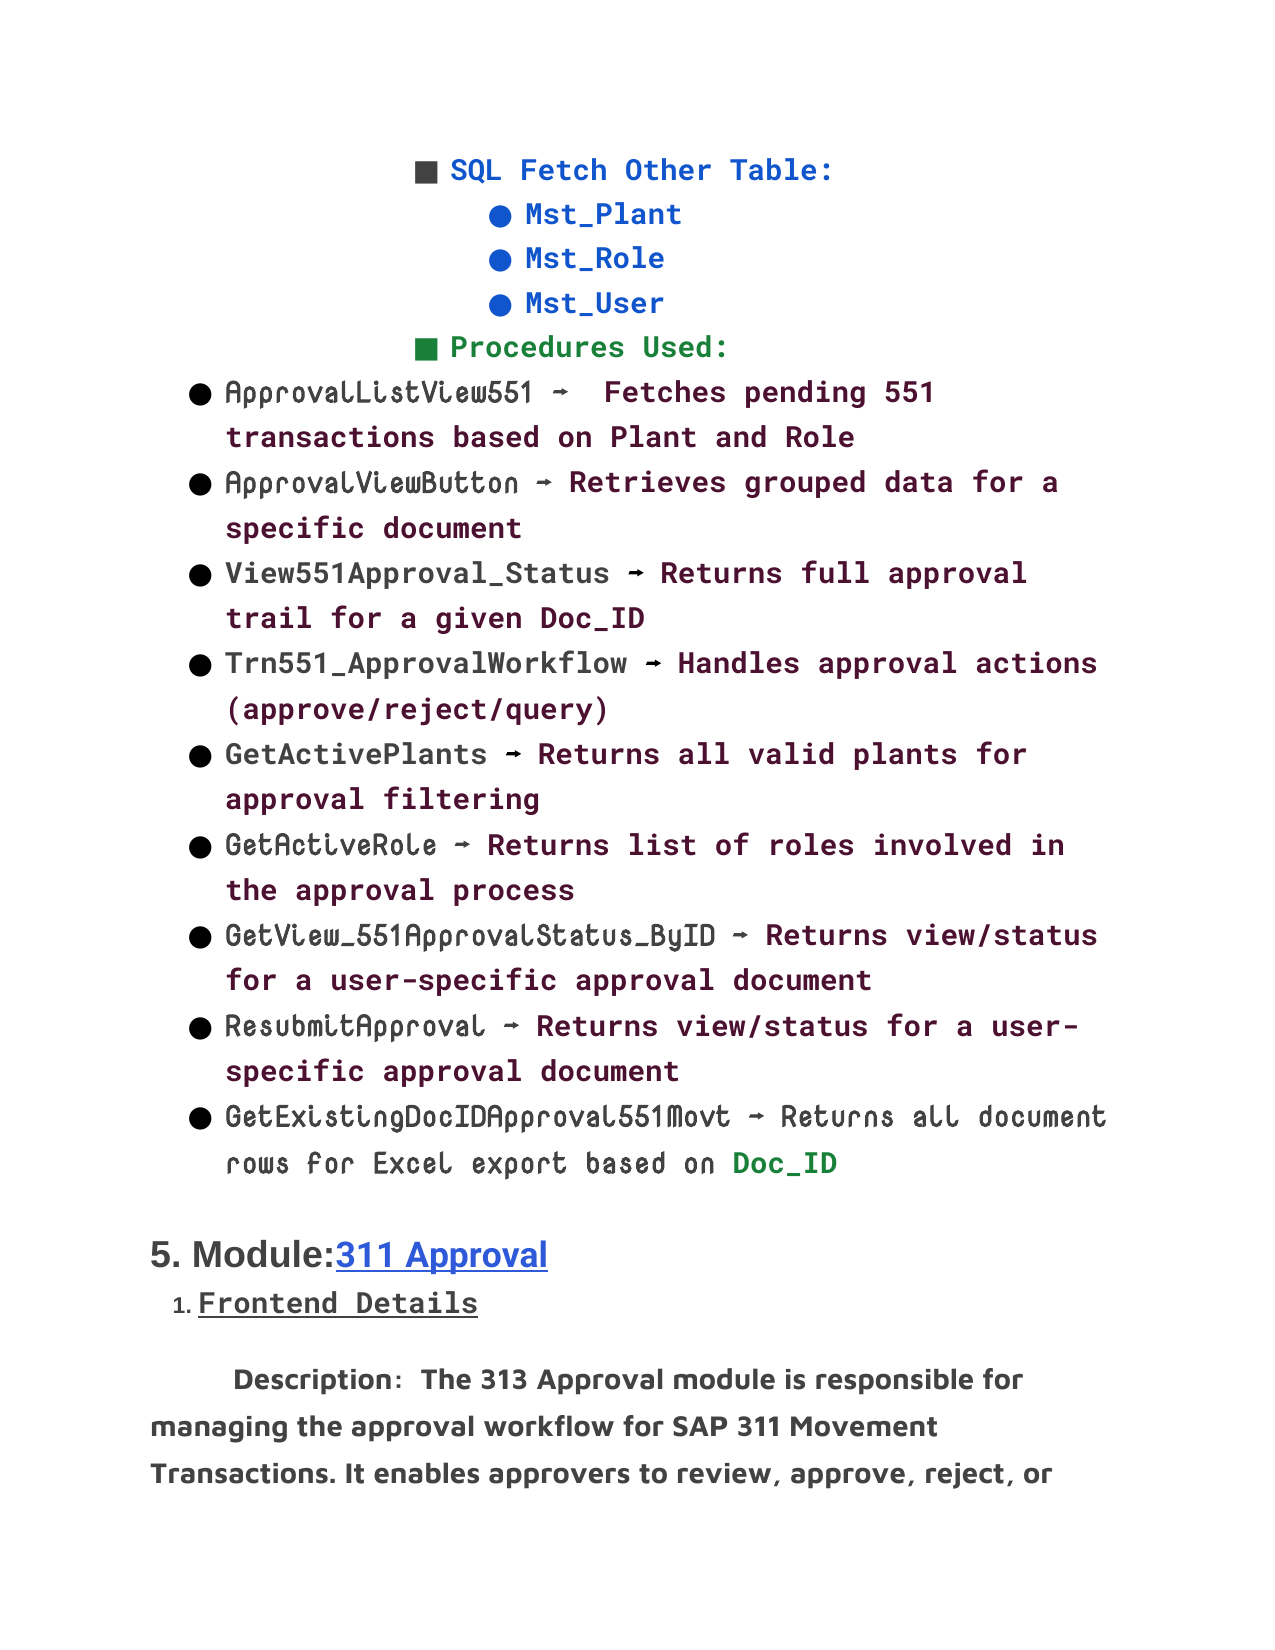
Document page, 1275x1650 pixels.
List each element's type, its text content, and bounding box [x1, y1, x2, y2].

list Procedures Used: [412, 327, 1125, 365]
list GetActivePlants → Returns all valid plants for approval filtering [187, 733, 1125, 818]
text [150, 1361, 1125, 1490]
list ApprovalViewButton → Retrieves grouped data for a specific document [187, 461, 1125, 546]
list ResubmitApproval → Returns view/status for a user-specific approval document [187, 1004, 1125, 1089]
list GetExistingDocIDApproval551Movt → Returns all document rows for Excel export based on Doc_ID [187, 1095, 1125, 1182]
list Mst_Plant [487, 194, 1125, 233]
text 5. Module:311 Approval [150, 1232, 1125, 1276]
list Trn551_ApprovalWorkflow → Handles approval actions (approve/reject/query) [187, 642, 1125, 727]
list Mst_User [487, 282, 1125, 321]
list GetView_551ApprovalStatus_ByID → Returns view/status for a user-specific approval document [187, 914, 1125, 999]
list Mst_Role [487, 238, 1125, 277]
list GetActiveRole → Returns list of roles involved in the approval process [187, 823, 1125, 908]
list View551Approval_Status → Returns full approval trail for a given Doc_ID [187, 552, 1125, 637]
list SQL Fetch Other Table: [412, 150, 1125, 188]
text 1. Frontend Details [150, 1283, 1125, 1321]
list ApprovalListView551 → Fetches pending 551 transactions based on Plant and Role [187, 371, 1125, 456]
